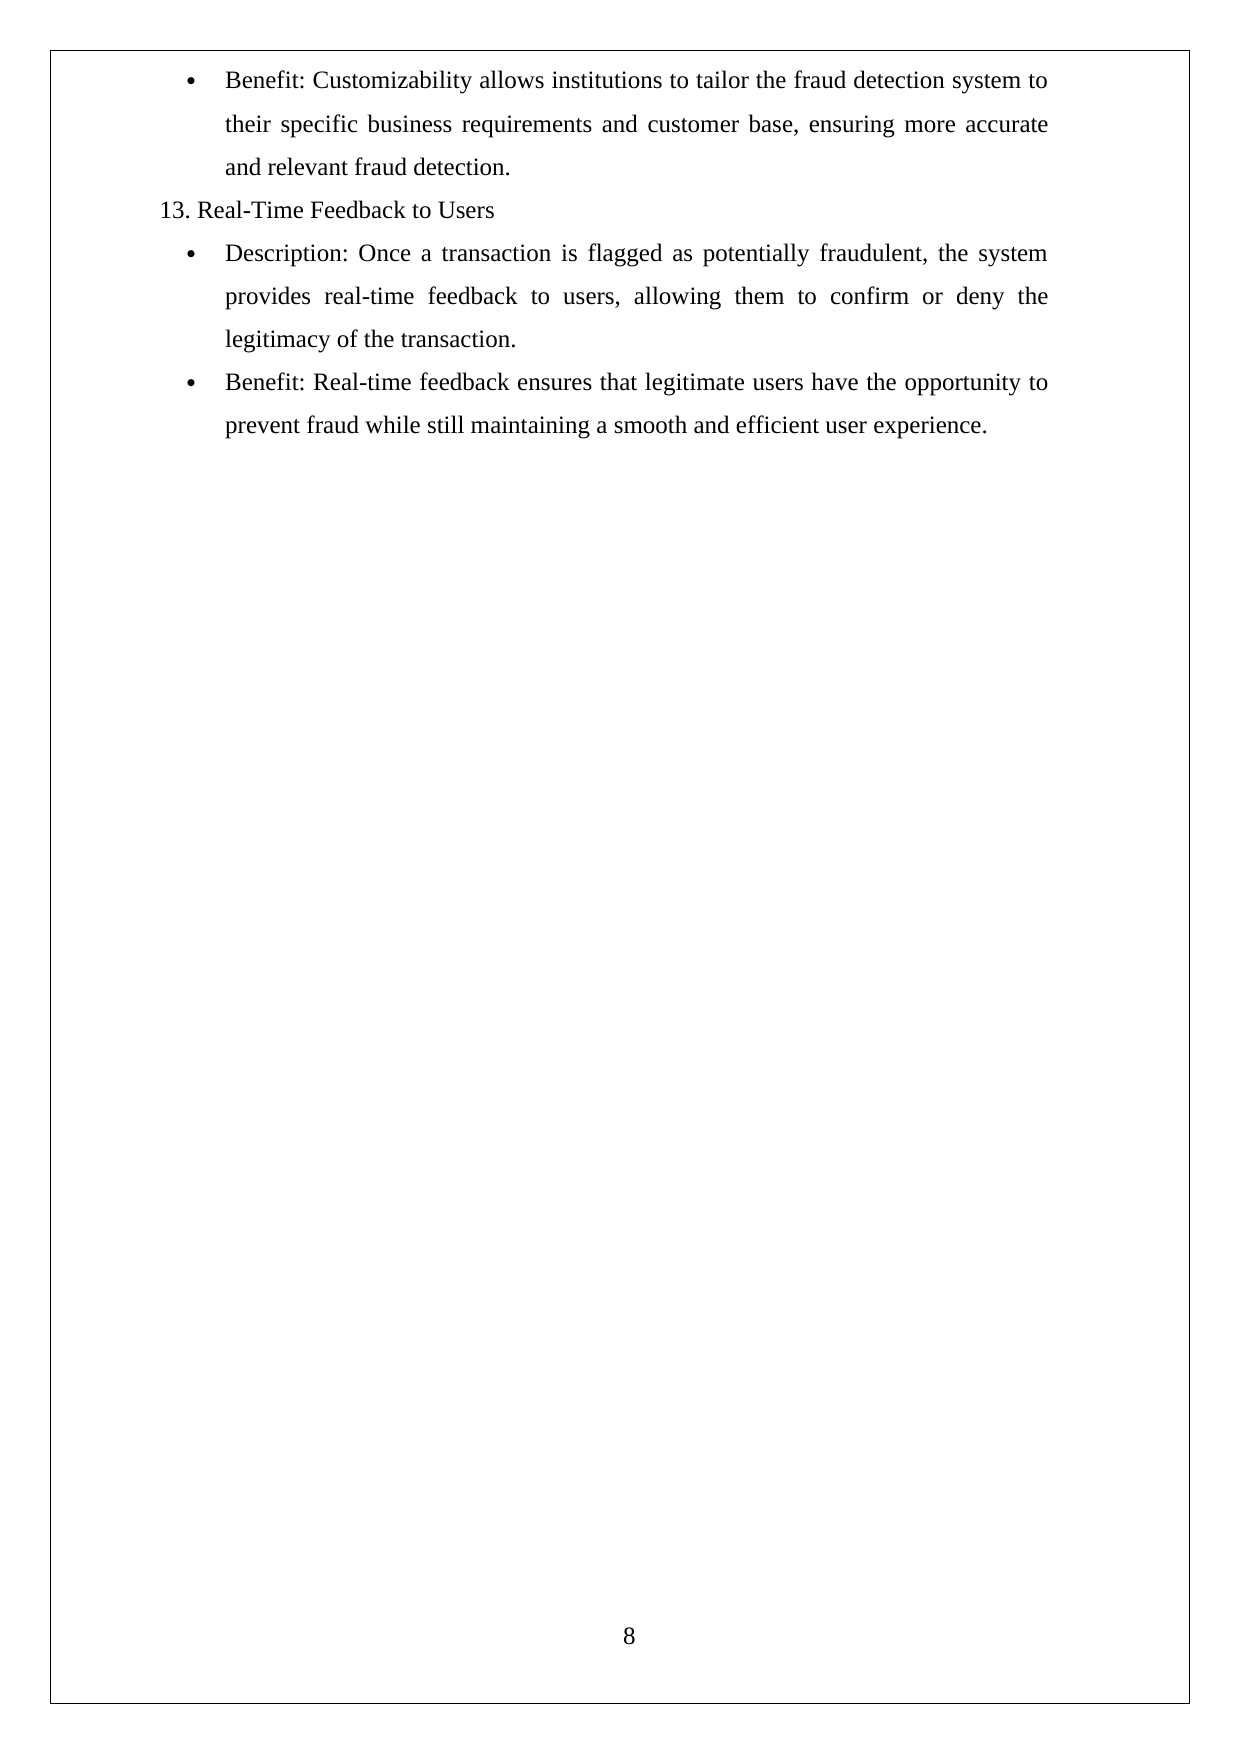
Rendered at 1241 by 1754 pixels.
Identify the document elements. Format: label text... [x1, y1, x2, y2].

list Description: Once a transaction is flagged as potentially fraudulent, the system provides real-time feedback to users, allowing them to confirm or deny the legitimacy of the transaction. [187, 238, 1049, 353]
text 13. Real-Time Feedback to Users [159, 195, 1049, 224]
list Benefit: Real-time feedback ensures that legitimate users have the opportunity to prevent fraud while still maintaining a smooth and efficient user experience. [187, 367, 1049, 439]
list Benefit: Customizability allows institutions to tailor the fraud detection system to their specific business requirements and customer base, ensuring more accurate and relevant fraud detection. [187, 66, 1049, 181]
